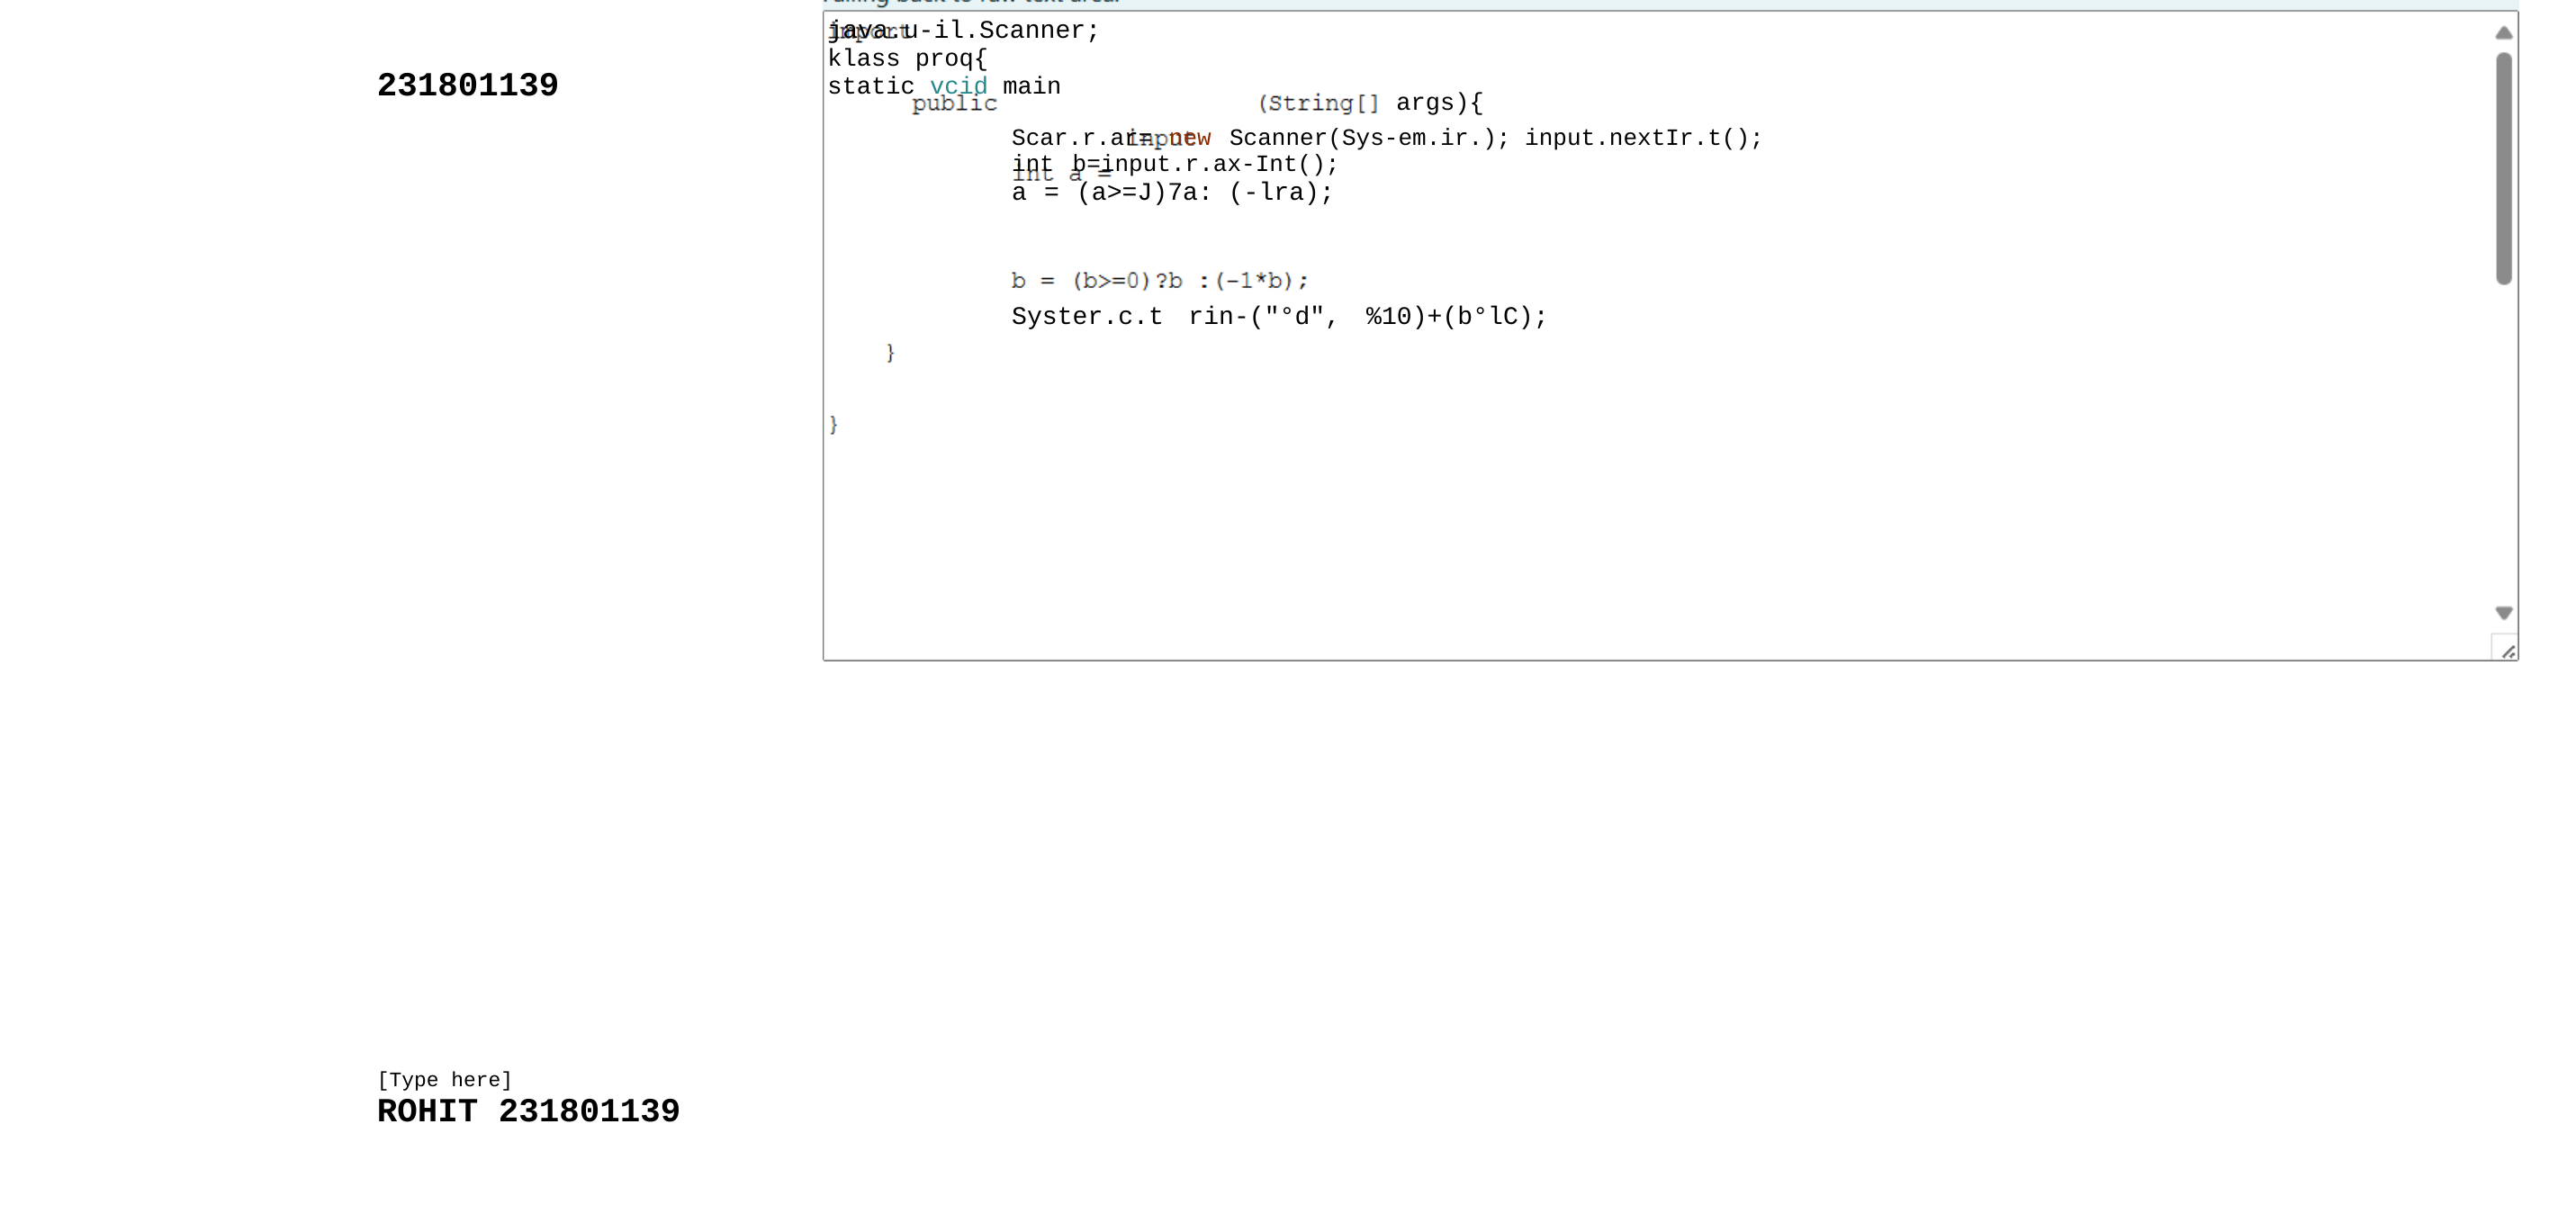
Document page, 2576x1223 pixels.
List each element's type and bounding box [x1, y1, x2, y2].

picture [823, 0, 2519, 661]
